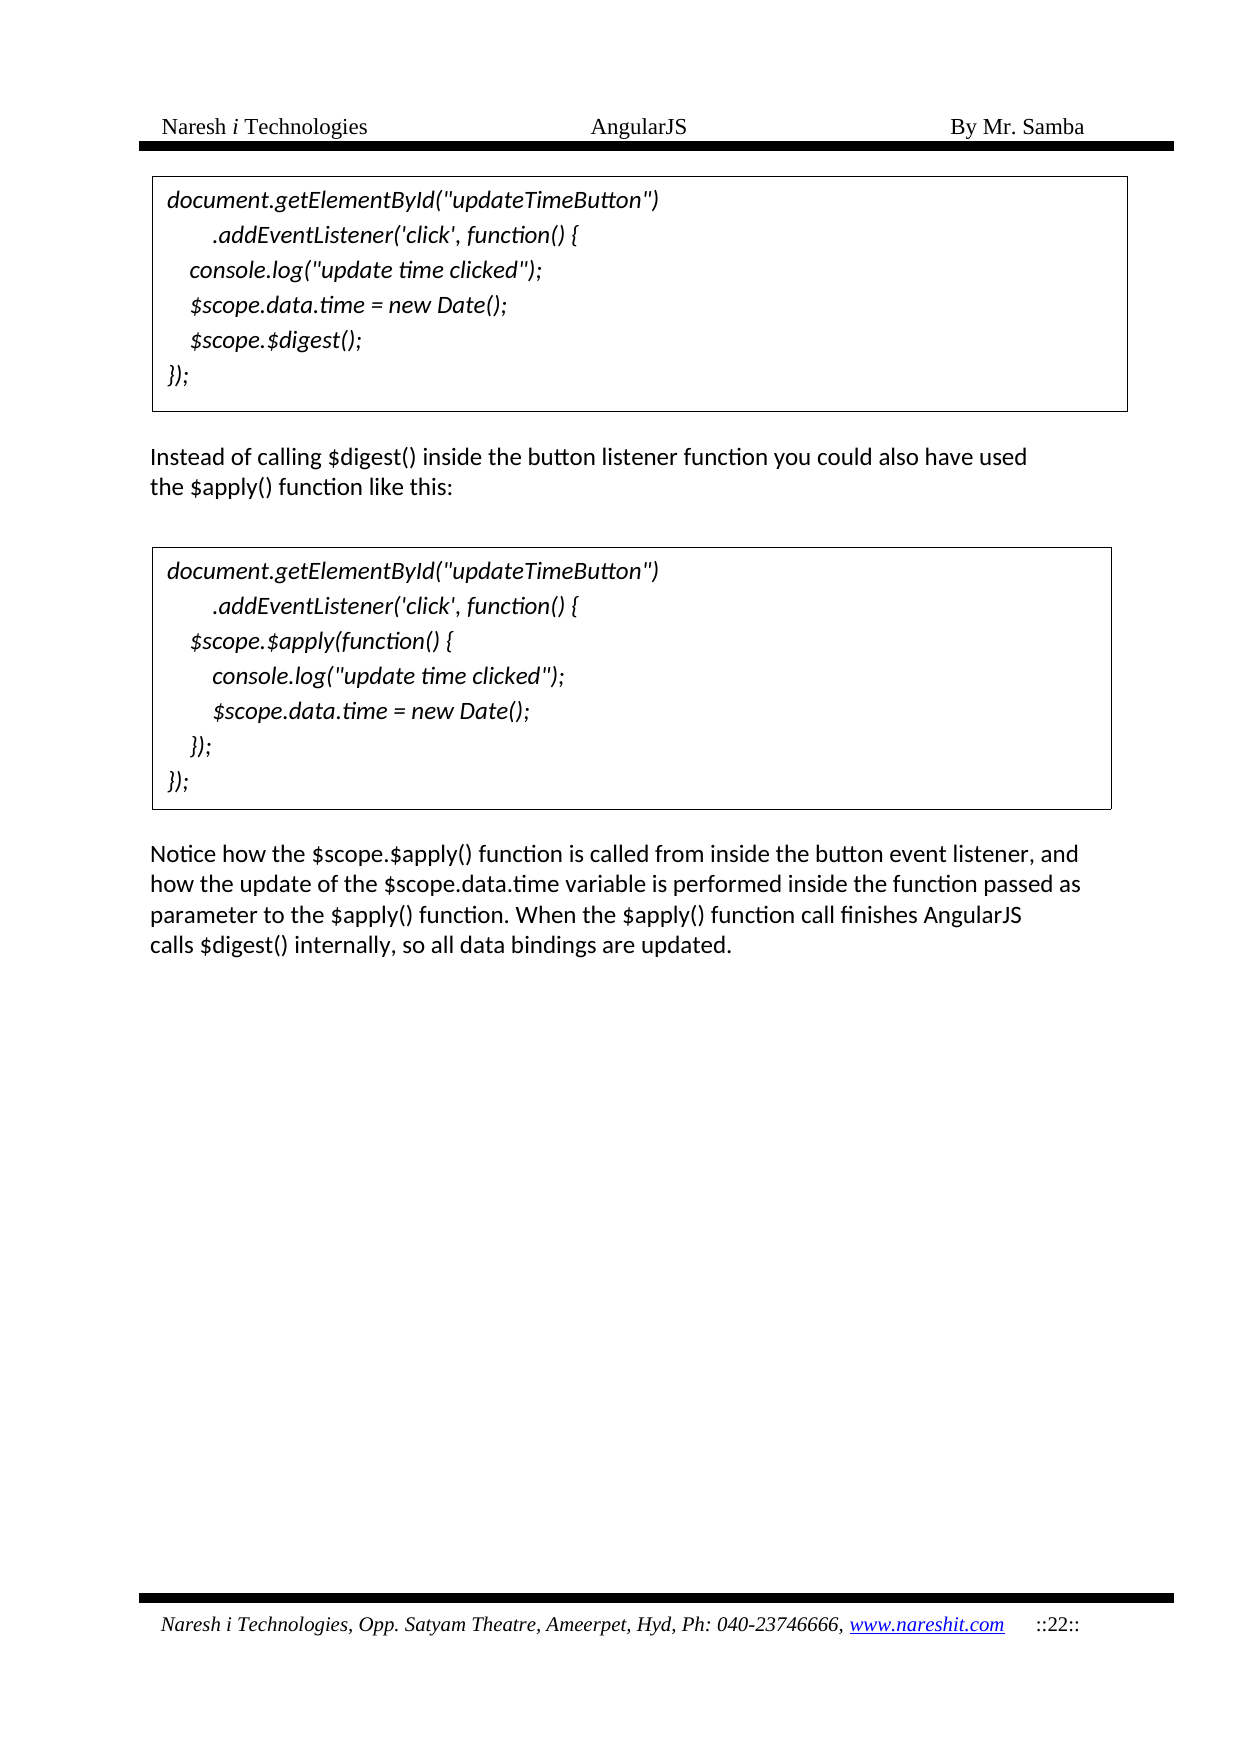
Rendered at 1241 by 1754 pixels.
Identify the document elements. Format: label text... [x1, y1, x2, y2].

text Notice how the $scope.$apply() function is called from inside the button event listener, and how the update of the $scope.data.time variable is performed inside the function passed as parameter to the $apply() function. When the $apply() function call finishes AngularJS calls $digest() internally, so all data bindings are updated. [150, 531, 1090, 960]
text Instead of calling $digest() inside the button listener function you could also have used the $apply() function like this: [150, 193, 1090, 502]
